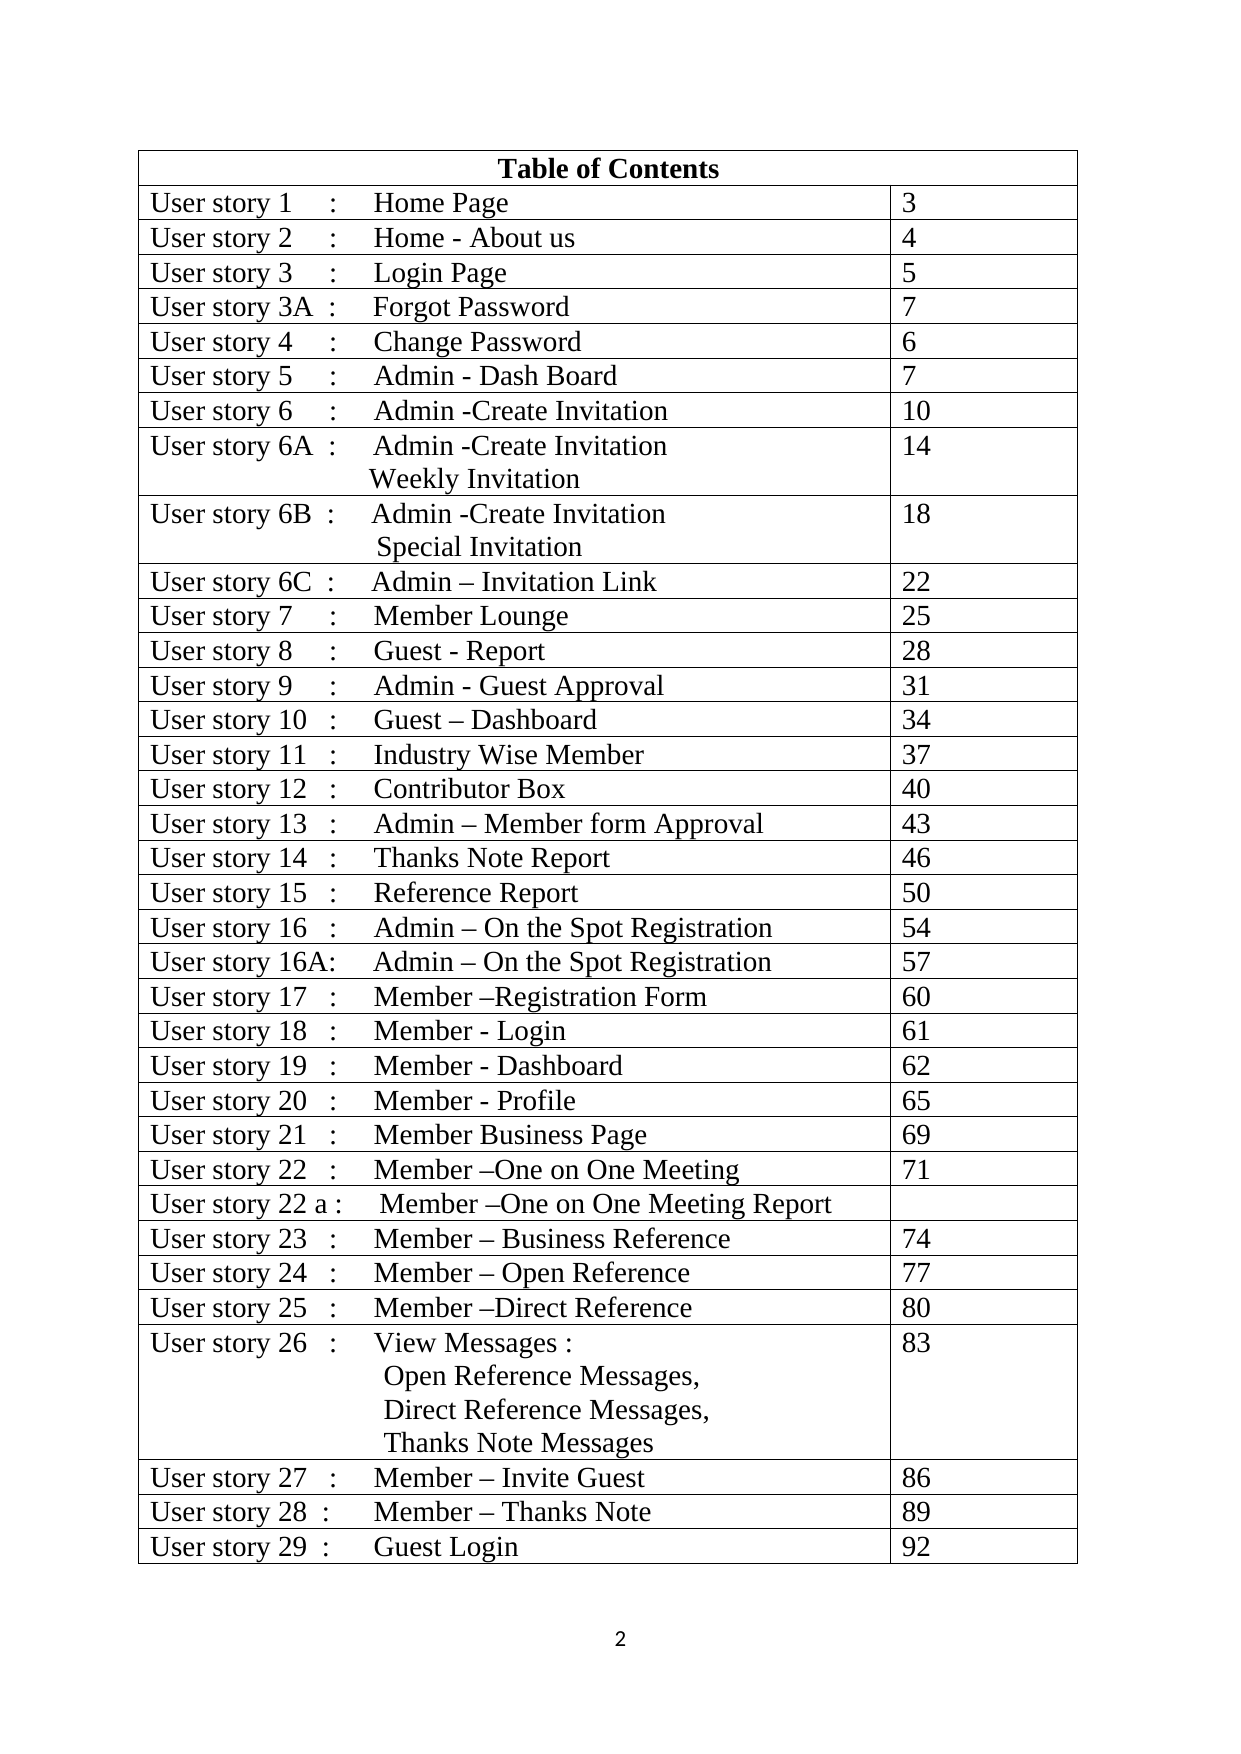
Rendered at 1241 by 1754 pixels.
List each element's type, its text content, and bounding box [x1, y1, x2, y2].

table_cell User story 8 : Guest - Report [139, 633, 890, 667]
table_cell 40 [891, 771, 1077, 805]
table_cell 43 [891, 806, 1077, 839]
table_cell 71 [891, 1152, 1077, 1185]
table_cell 4 [891, 220, 1077, 254]
table_cell User story 6 : Admin -Create Invitation [139, 393, 890, 427]
table_cell 18 [891, 496, 1077, 563]
table_cell User story 17 : Member –Registration Form [139, 979, 890, 1012]
table_cell 50 [891, 875, 1077, 909]
table_cell 3 [891, 186, 1077, 219]
table_cell User story 9 : Admin - Guest Approval [139, 668, 890, 701]
table_cell User story 24 : Member – Open Reference [139, 1256, 890, 1289]
table_cell User story 15 : Reference Report [139, 875, 890, 909]
table_cell [891, 1186, 1077, 1220]
table_cell User story 4 : Change Password [139, 324, 890, 357]
table_cell 83 [891, 1325, 1077, 1459]
table_cell 92 [891, 1529, 1077, 1563]
table_cell User story 14 : Thanks Note Report [139, 841, 890, 874]
table_cell User story 7 : Member Lounge [139, 599, 890, 632]
table_cell User story 26 : View Messages : Open Reference Messages, Direct Reference Messages, Thanks Note Messages [139, 1325, 890, 1459]
table_cell User story 3A : Forgot Password [139, 289, 890, 323]
table_cell User story 16 : Admin – On the Spot Registration [139, 910, 890, 943]
table_cell User story 27 : Member – Invite Guest [139, 1460, 890, 1493]
table_cell 54 [891, 910, 1077, 943]
table_cell 62 [891, 1048, 1077, 1082]
table_cell User story 18 : Member - Login [139, 1014, 890, 1047]
table_cell 22 [891, 564, 1077, 597]
table_cell 6 [891, 324, 1077, 357]
table_cell 10 [891, 393, 1077, 427]
table_cell 31 [891, 668, 1077, 701]
table_cell 34 [891, 702, 1077, 736]
table_cell User story 28 : Member – Thanks Note [139, 1495, 890, 1528]
table_cell User story 20 : Member - Profile [139, 1083, 890, 1116]
table_cell User story 5 : Admin - Dash Board [139, 359, 890, 392]
table_cell 14 [891, 428, 1077, 495]
table_cell User story 29 : Guest Login [139, 1529, 890, 1563]
table_cell 28 [891, 633, 1077, 667]
table_cell 65 [891, 1083, 1077, 1116]
table_cell 7 [891, 289, 1077, 323]
table_cell 74 [891, 1221, 1077, 1254]
table_cell 69 [891, 1117, 1077, 1151]
table_cell User story 11 : Industry Wise Member [139, 737, 890, 770]
table_cell 46 [891, 841, 1077, 874]
table_cell User story 22 a : Member –One on One Meeting Report [139, 1186, 890, 1220]
table_cell User story 23 : Member – Business Reference [139, 1221, 890, 1254]
table_cell 89 [891, 1495, 1077, 1528]
table_cell 60 [891, 979, 1077, 1012]
table_cell User story 13 : Admin – Member form Approval [139, 806, 890, 839]
table_cell 37 [891, 737, 1077, 770]
table_cell User story 1 : Home Page [139, 186, 890, 219]
table_cell 77 [891, 1256, 1077, 1289]
table_cell User story 25 : Member –Direct Reference [139, 1290, 890, 1324]
table_cell User story 3 : Login Page [139, 255, 890, 288]
table_cell 80 [891, 1290, 1077, 1324]
table_cell User story 16A: Admin – On the Spot Registration [139, 944, 890, 978]
table_cell 57 [891, 944, 1077, 978]
table_header Table of Contents [139, 151, 1077, 184]
table_cell User story 6C : Admin – Invitation Link [139, 564, 890, 597]
table_cell User story 6B : Admin -Create Invitation Special Invitation [139, 496, 890, 563]
table_cell User story 22 : Member –One on One Meeting [139, 1152, 890, 1185]
table_cell 61 [891, 1014, 1077, 1047]
table_cell 5 [891, 255, 1077, 288]
table_cell User story 10 : Guest – Dashboard [139, 702, 890, 736]
table_cell User story 2 : Home - About us [139, 220, 890, 254]
table_cell User story 21 : Member Business Page [139, 1117, 890, 1151]
table_cell User story 12 : Contributor Box [139, 771, 890, 805]
table_cell 25 [891, 599, 1077, 632]
table_cell 86 [891, 1460, 1077, 1493]
table_cell 7 [891, 359, 1077, 392]
table_cell User story 6A : Admin -Create Invitation Weekly Invitation [139, 428, 890, 495]
table_cell User story 19 : Member - Dashboard [139, 1048, 890, 1082]
